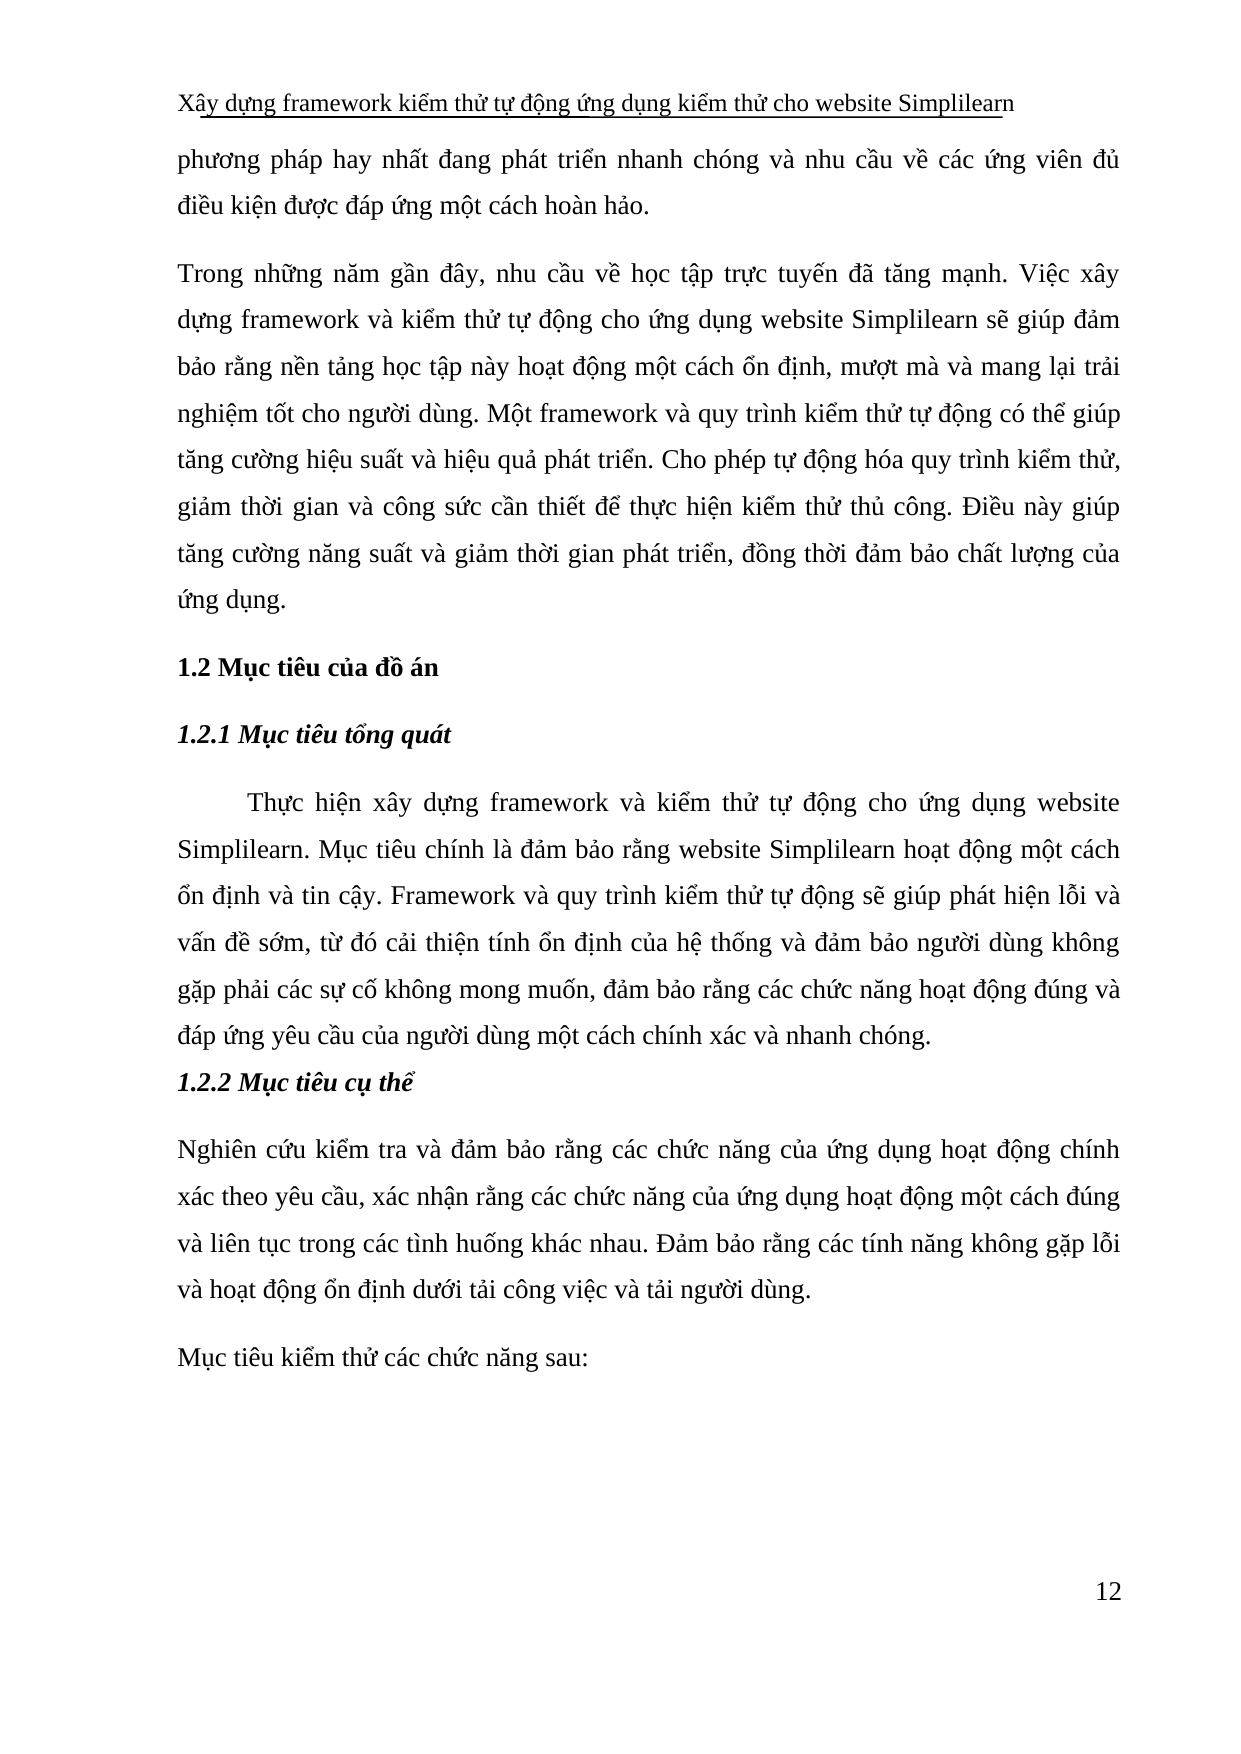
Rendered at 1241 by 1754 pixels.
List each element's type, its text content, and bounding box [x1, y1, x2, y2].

text Mục tiêu kiểm thử các chức năng sau: [177, 1341, 1122, 1372]
text 1.2.2 Mục tiêu cụ thể [177, 1066, 1122, 1097]
text Thực hiện xây dựng framework và kiểm thử tự động cho ứng dụng website Simplilearn. Mục tiêu chính là đảm bảo rằng website Simplilearn hoạt động một cách ổn định và tin cậy. Framework và quy trình kiểm thử tự động sẽ giúp phát hiện lỗi và vấn đề sớm, từ đó cải thiện tính ổn định của hệ thống và đảm bảo người dùng không gặp phải các sự cố không mong muốn, đảm bảo rằng các chức năng hoạt động đúng và đáp ứng yêu cầu của người dùng một cách chính xác và nhanh chóng. [177, 786, 1122, 1051]
text Nghiên cứu kiểm tra và đảm bảo rằng các chức năng của ứng dụng hoạt động chính xác theo yêu cầu, xác nhận rằng các chức năng của ứng dụng hoạt động một cách đúng và liên tục trong các tình huống khác nhau. Đảm bảo rằng các tính năng không gặp lỗi và hoạt động ổn định dưới tải công việc và tải người dùng. [177, 1133, 1122, 1305]
text 1.2.1 Mục tiêu tổng quát [177, 718, 1122, 750]
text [177, 143, 1122, 221]
text 1.2 Mục tiêu của đồ án [177, 651, 1122, 682]
text Trong những năm gần đây, nhu cầu về học tập trực tuyến đã tăng mạnh. Việc xây dựng framework và kiểm thử tự động cho ứng dụng website Simplilearn sẽ giúp đảm bảo rằng nền tảng học tập này hoạt động một cách ổn định, mượt mà và mang lại trải nghiệm tốt cho người dùng. Một framework và quy trình kiểm thử tự động có thể giúp tăng cường hiệu suất và hiệu quả phát triển. Cho phép tự động hóa quy trình kiểm thử, giảm thời gian và công sức cần thiết để thực hiện kiểm thử thủ công. Điều này giúp tăng cường năng suất và giảm thời gian phát triển, đồng thời đảm bảo chất lượng của ứng dụng. [177, 257, 1122, 615]
